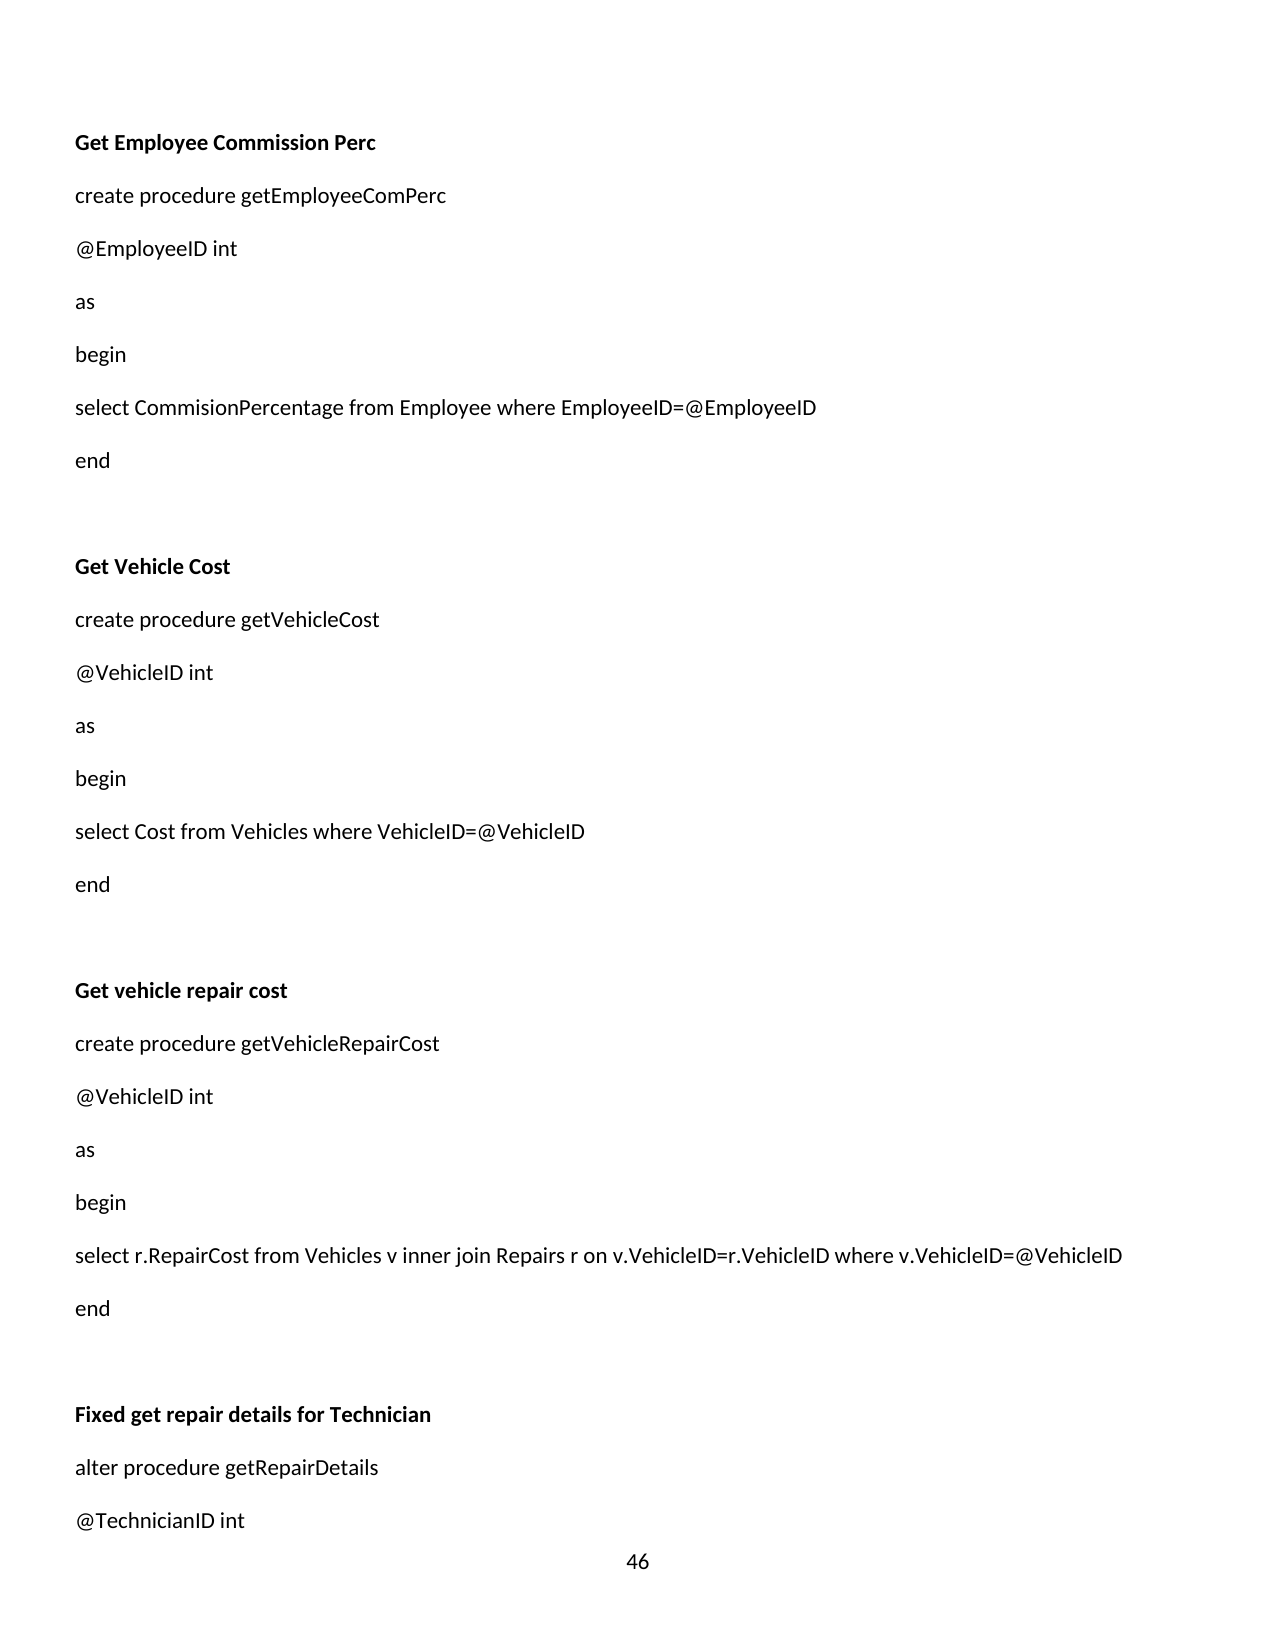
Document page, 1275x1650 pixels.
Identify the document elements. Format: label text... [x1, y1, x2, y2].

text @TechnicianID int [75, 1507, 1200, 1534]
text begin [75, 764, 1200, 792]
text select r.RepairCost from Vehicles v inner join Repairs r on v.VehicleID=r.VehicleID where v.VehicleID=@VehicleID [75, 1241, 1200, 1269]
text Fixed get repair details for Technician [75, 1401, 1200, 1428]
text begin [75, 340, 1200, 368]
text as [75, 1135, 1200, 1163]
text Get vehicle repair cost [75, 976, 1200, 1004]
text create procedure getVehicleRepairCost [75, 1029, 1200, 1057]
text Get Employee Commission Perc [75, 128, 1200, 156]
text @VehicleID int [75, 1082, 1200, 1110]
text @VehicleID int [75, 658, 1200, 686]
text end [75, 870, 1200, 898]
text begin [75, 1188, 1200, 1216]
text create procedure getEmployeeComPerc [75, 181, 1200, 209]
text alter procedure getRepairDetails [75, 1453, 1200, 1482]
text end [75, 446, 1200, 474]
text select CommisionPercentage from Employee where EmployeeID=@EmployeeID [75, 393, 1200, 421]
text Get Vehicle Cost [75, 552, 1200, 580]
text select Cost from Vehicles where VehicleID=@VehicleID [75, 817, 1200, 845]
text create procedure getVehicleCost [75, 605, 1200, 633]
text @EmployeeID int [75, 234, 1200, 262]
text as [75, 711, 1200, 739]
text end [75, 1294, 1200, 1322]
text as [75, 287, 1200, 315]
